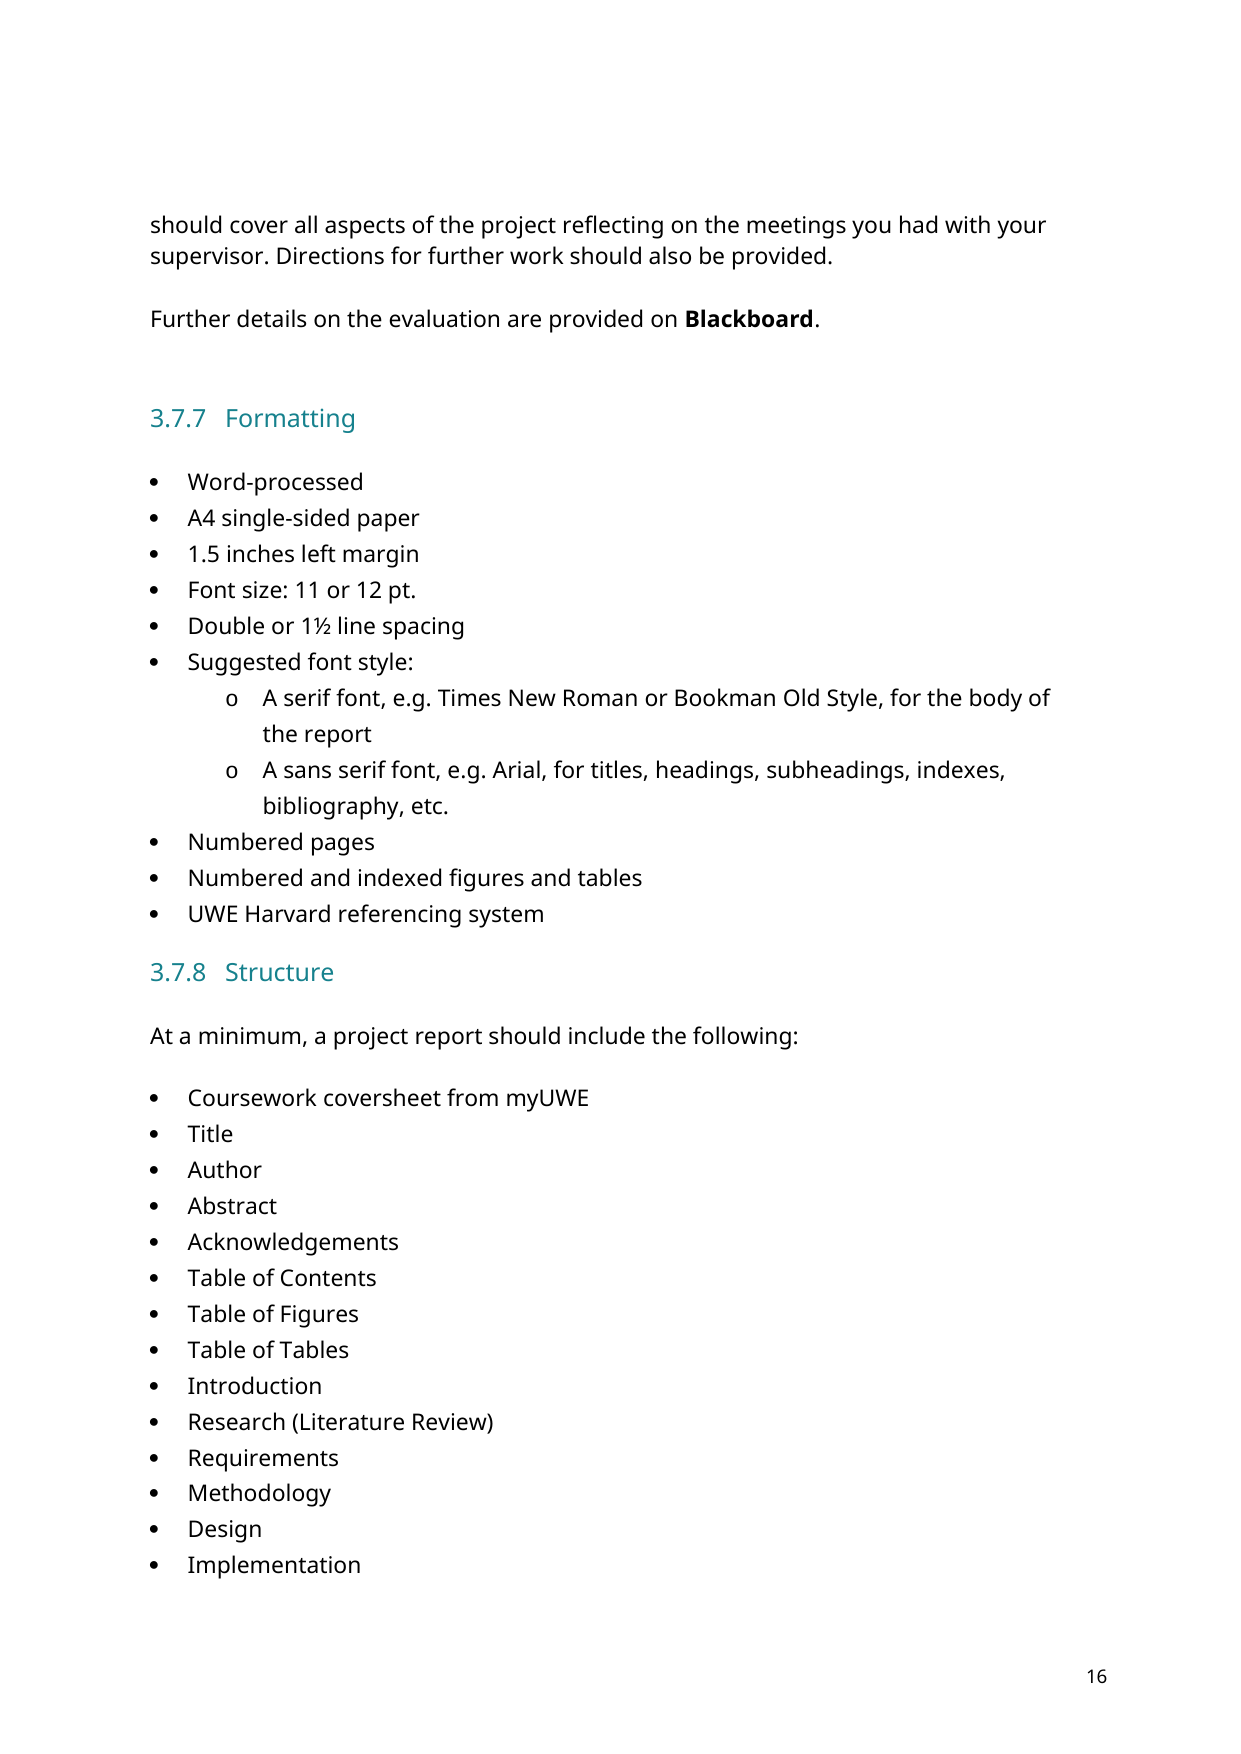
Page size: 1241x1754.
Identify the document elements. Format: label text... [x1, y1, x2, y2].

list Table of Figures [150, 1298, 1090, 1329]
list Numbered pages [150, 826, 1090, 857]
subtitle Formatting [150, 401, 1090, 435]
list Methodology [150, 1477, 1090, 1509]
list Table of Tables [150, 1334, 1090, 1365]
list Research (Literature Review) [150, 1406, 1090, 1437]
list Font size: 11 or 12 pt. [150, 574, 1090, 605]
list Word-processed [150, 466, 1090, 497]
list 1.5 inches left margin [150, 538, 1090, 569]
list Design [150, 1513, 1090, 1544]
list Requirements [150, 1441, 1090, 1473]
list Title [150, 1118, 1090, 1149]
list Double or 1½ line spacing [150, 610, 1090, 641]
list Numbered and indexed figures and tables [150, 862, 1090, 893]
subtitle Structure [150, 954, 1090, 988]
list Acknowledgements [150, 1226, 1090, 1257]
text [150, 209, 1090, 272]
list Table of Contents [150, 1262, 1090, 1293]
list Implementation [150, 1549, 1090, 1581]
list A4 single-sided paper [150, 502, 1090, 533]
text At a minimum, a project report should include the following: [150, 1019, 1090, 1051]
list A sans serif font, e.g. Arial, for titles, headings, subheadings, indexes, bibliography, etc. [225, 754, 1090, 821]
list UWE Harvard referencing system [150, 897, 1090, 929]
list Abstract [150, 1190, 1090, 1221]
list Coursework coversheet from myUWE [150, 1082, 1090, 1113]
list Suggested font style: [150, 646, 1090, 677]
text Further details on the evaluation are provided on Blackboard. [150, 303, 1090, 334]
list A serif font, e.g. Times New Roman or Bookman Old Style, for the body of the report [225, 682, 1090, 749]
list Introduction [150, 1369, 1090, 1401]
list Author [150, 1154, 1090, 1185]
